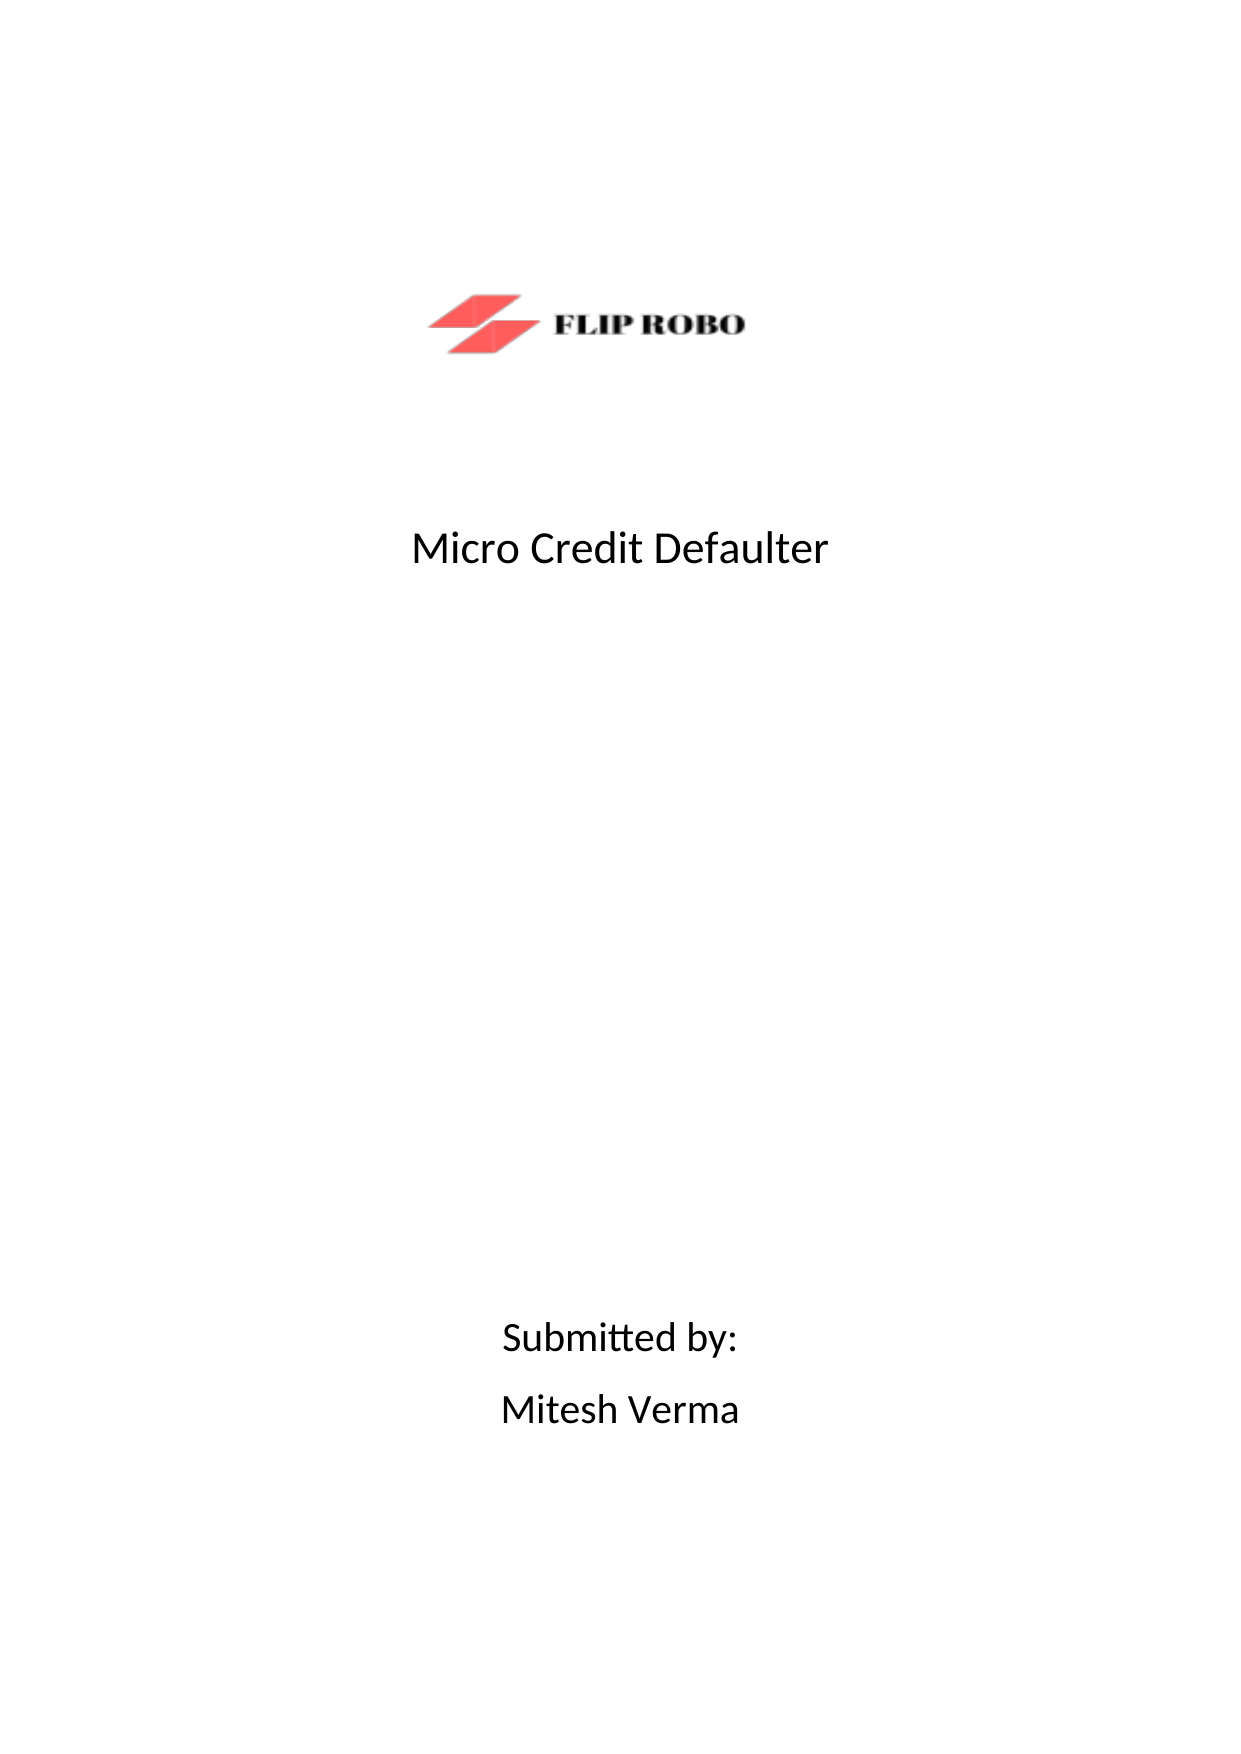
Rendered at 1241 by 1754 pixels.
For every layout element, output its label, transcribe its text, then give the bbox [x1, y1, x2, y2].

text Micro Credit Defaulter [150, 519, 1090, 575]
text Submitted by: [150, 1311, 1090, 1362]
text Mitesh Verma [150, 1383, 1090, 1434]
